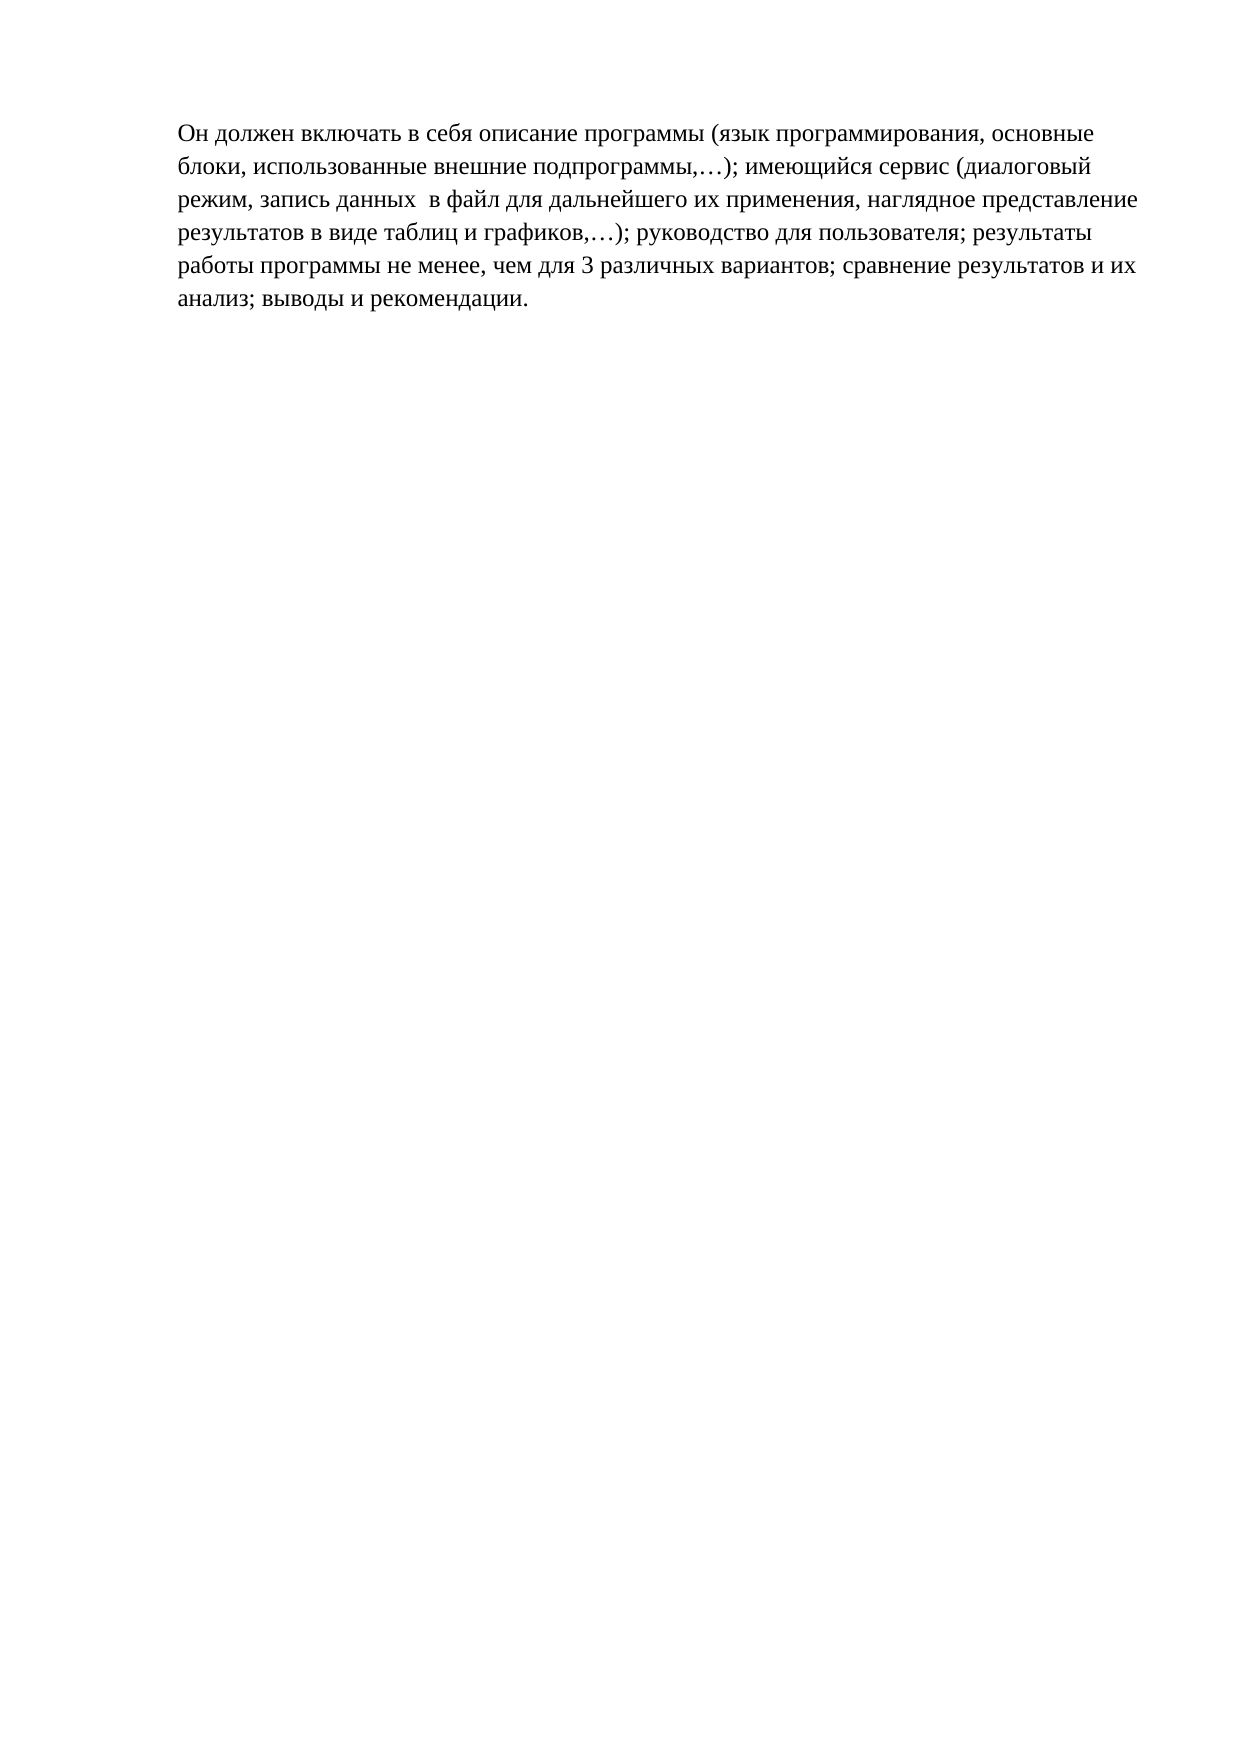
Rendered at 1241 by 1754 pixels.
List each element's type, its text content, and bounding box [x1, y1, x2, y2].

text Он должен включать в себя описание программы (язык программирования, основные блоки, использованные внешние подпрограммы,…); имеющийся сервис (диалоговый режим, запись данных в файл для дальнейшего их применения, наглядное представление результатов в виде таблиц и графиков,…); руководство для пользователя; результаты работы программы не менее, чем для 3 различных вариантов; сравнение результатов и их анализ; выводы и рекомендации. [177, 118, 1152, 312]
